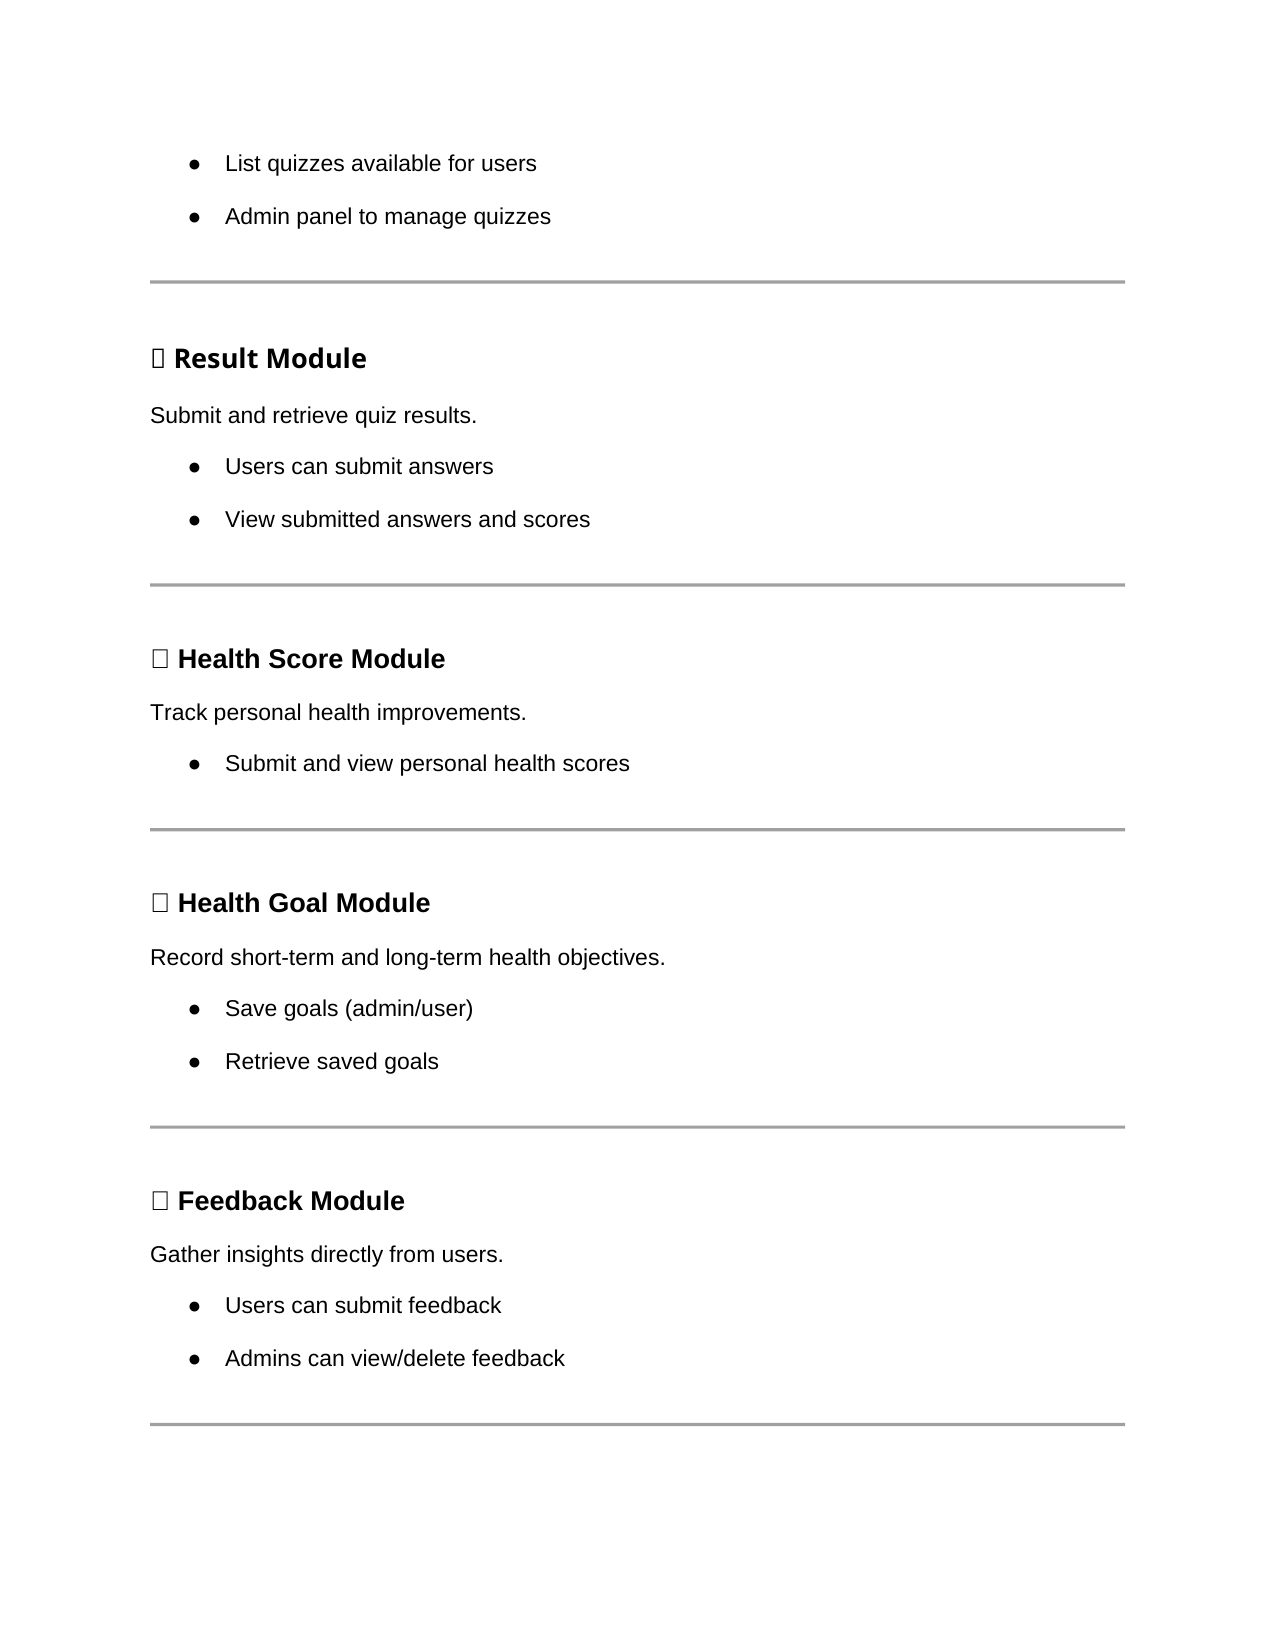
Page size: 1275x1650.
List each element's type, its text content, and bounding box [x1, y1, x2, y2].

subtitle 💬 Feedback Module [150, 1185, 1125, 1216]
list Admin panel to manage quizzes [187, 203, 1125, 255]
list Admins can view/delete feedback [187, 1345, 1125, 1398]
text Record short-term and long-term health objectives. [150, 944, 1125, 970]
text Submit and retrieve quiz results. [150, 402, 1125, 428]
list Users can submit answers [187, 453, 1125, 506]
list Users can submit feedback [187, 1292, 1125, 1345]
list Save goals (admin/user) [187, 995, 1125, 1048]
list Submit and view personal health scores [187, 750, 1125, 803]
text Gather insights directly from users. [150, 1241, 1125, 1267]
subtitle 🧮 Health Score Module [150, 643, 1125, 674]
subtitle 🎯 Health Goal Module [150, 887, 1125, 919]
text Track personal health improvements. [150, 699, 1125, 725]
list Retrieve saved goals [187, 1048, 1125, 1101]
list List quizzes available for users [187, 150, 1125, 203]
subtitle ✅ Result Module [150, 340, 1125, 377]
list View submitted answers and scores [187, 506, 1125, 558]
